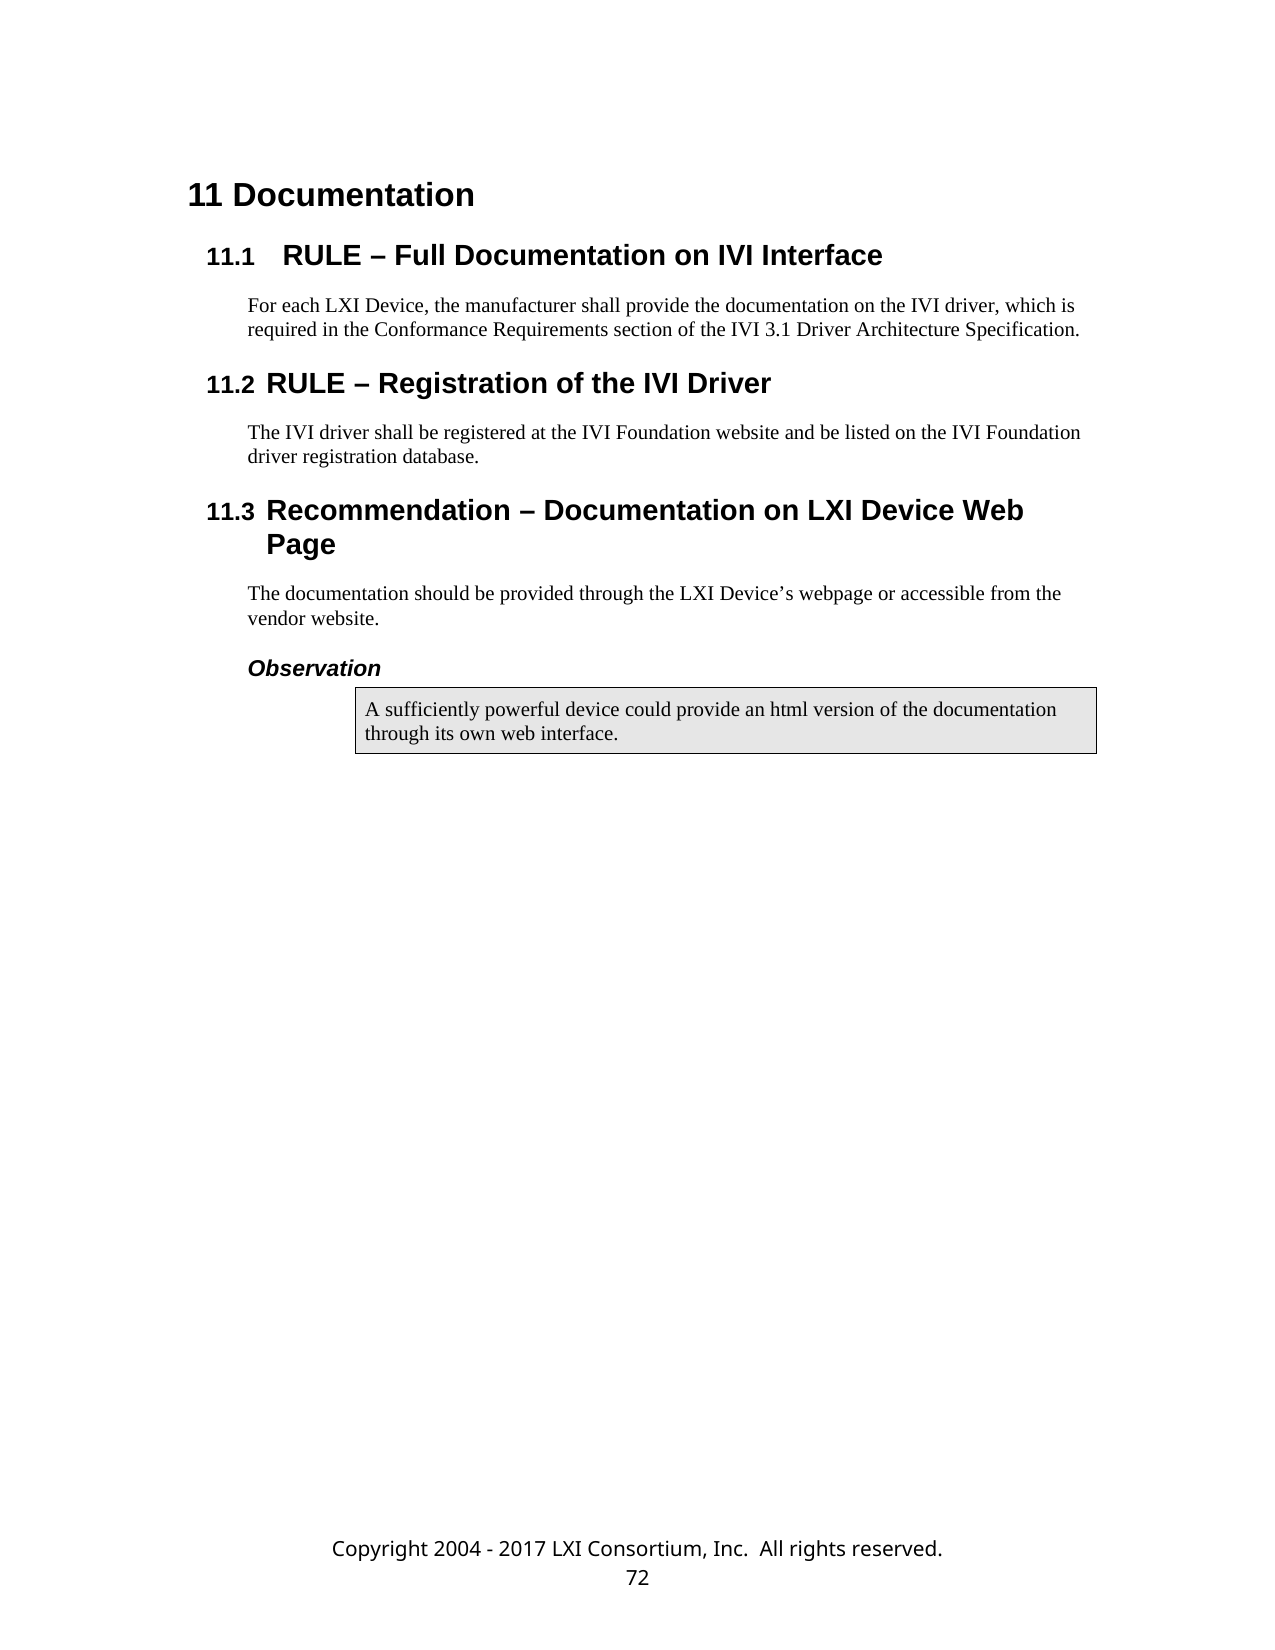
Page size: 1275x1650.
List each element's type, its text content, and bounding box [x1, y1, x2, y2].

subtitle Recommendation – Documentation on LXI Device Web Page [206, 493, 1087, 561]
text A sufficiently powerful device could provide an html version of the documentation through its own web interface. [356, 688, 1096, 753]
text For each LXI Device, the manufacturer shall provide the documentation on the IVI driver, which is required in the Conformance Requirements section of the IVI 3.1 Driver Architecture Specification. [247, 293, 1087, 341]
subtitle Documentation [187, 175, 1087, 213]
text The IVI driver shall be registered at the IVI Foundation website and be listed on the IVI Foundation driver registration database. [247, 420, 1087, 468]
text The documentation should be provided through the LXI Device’s webpage or accessible from the vendor website. [247, 581, 1087, 629]
subtitle RULE – Full Documentation on IVI Interface [206, 238, 1087, 272]
subtitle RULE – Registration of the IVI Driver [206, 366, 1087, 399]
subtitle Observation [247, 654, 1087, 681]
